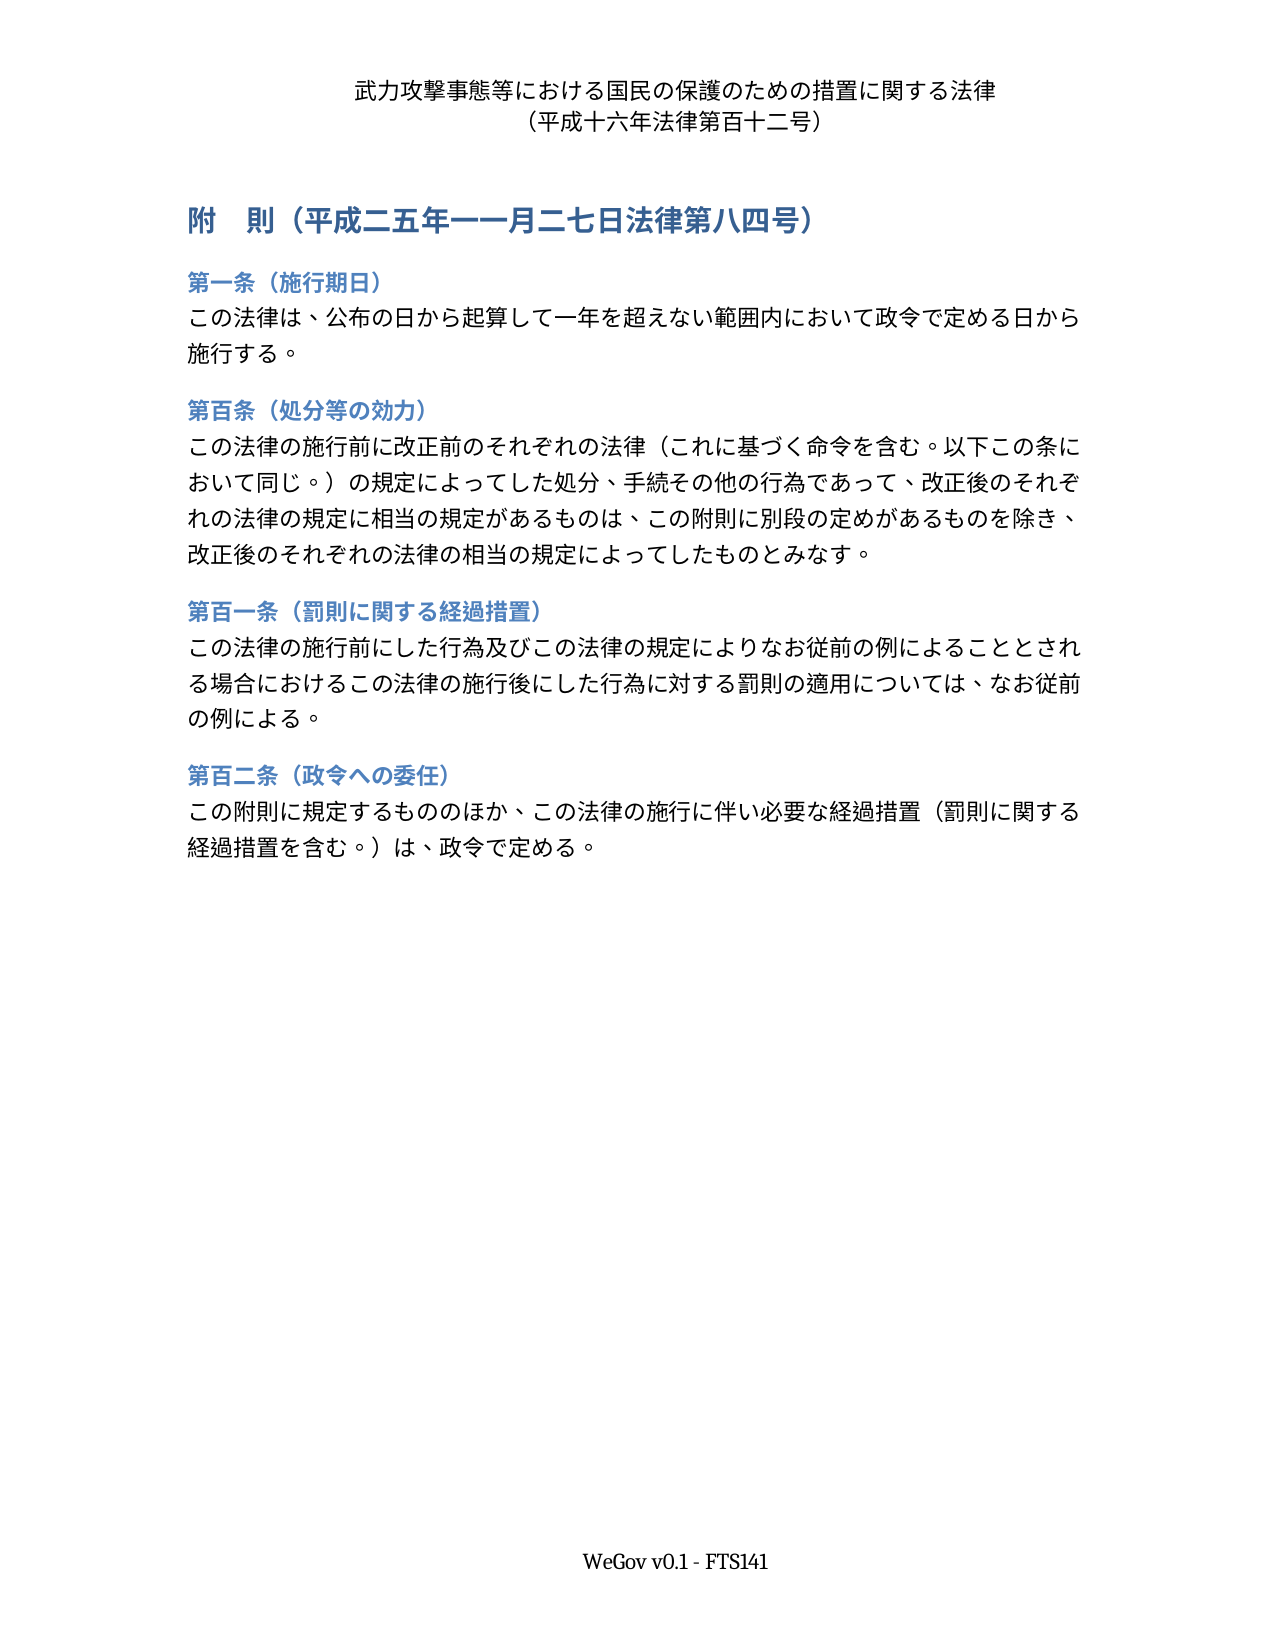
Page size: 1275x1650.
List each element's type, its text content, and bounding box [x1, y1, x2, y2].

subtitle 第百二条（政令への委任） [187, 760, 1087, 791]
text この法律の施行前に改正前のそれぞれの法律（これに基づく命令を含む。以下この条において同じ。）の規定によってした処分、手続その他の行為であって、改正後のそれぞれの法律の規定に相当の規定があるものは、この附則に別段の定めがあるものを除き、改正後のそれぞれの法律の相当の規定によってしたものとみなす。 [187, 431, 1087, 570]
text この附則に規定するもののほか、この法律の施行に伴い必要な経過措置（罰則に関する経過措置を含む。）は、政令で定める。 [187, 796, 1087, 863]
text この法律の施行前にした行為及びこの法律の規定によりなお従前の例によることとされる場合におけるこの法律の施行後にした行為に対する罰則の適用については、なお従前の例による。 [187, 632, 1087, 735]
text この法律は、公布の日から起算して一年を超えない範囲内において政令で定める日から施行する。 [187, 302, 1087, 369]
subtitle 附 則（平成二五年一一月二七日法律第八四号） [187, 200, 1087, 240]
subtitle 第一条（施行期日） [187, 266, 1087, 298]
subtitle 第百条（処分等の効力） [187, 395, 1087, 426]
subtitle 第百一条（罰則に関する経過措置） [187, 596, 1087, 627]
